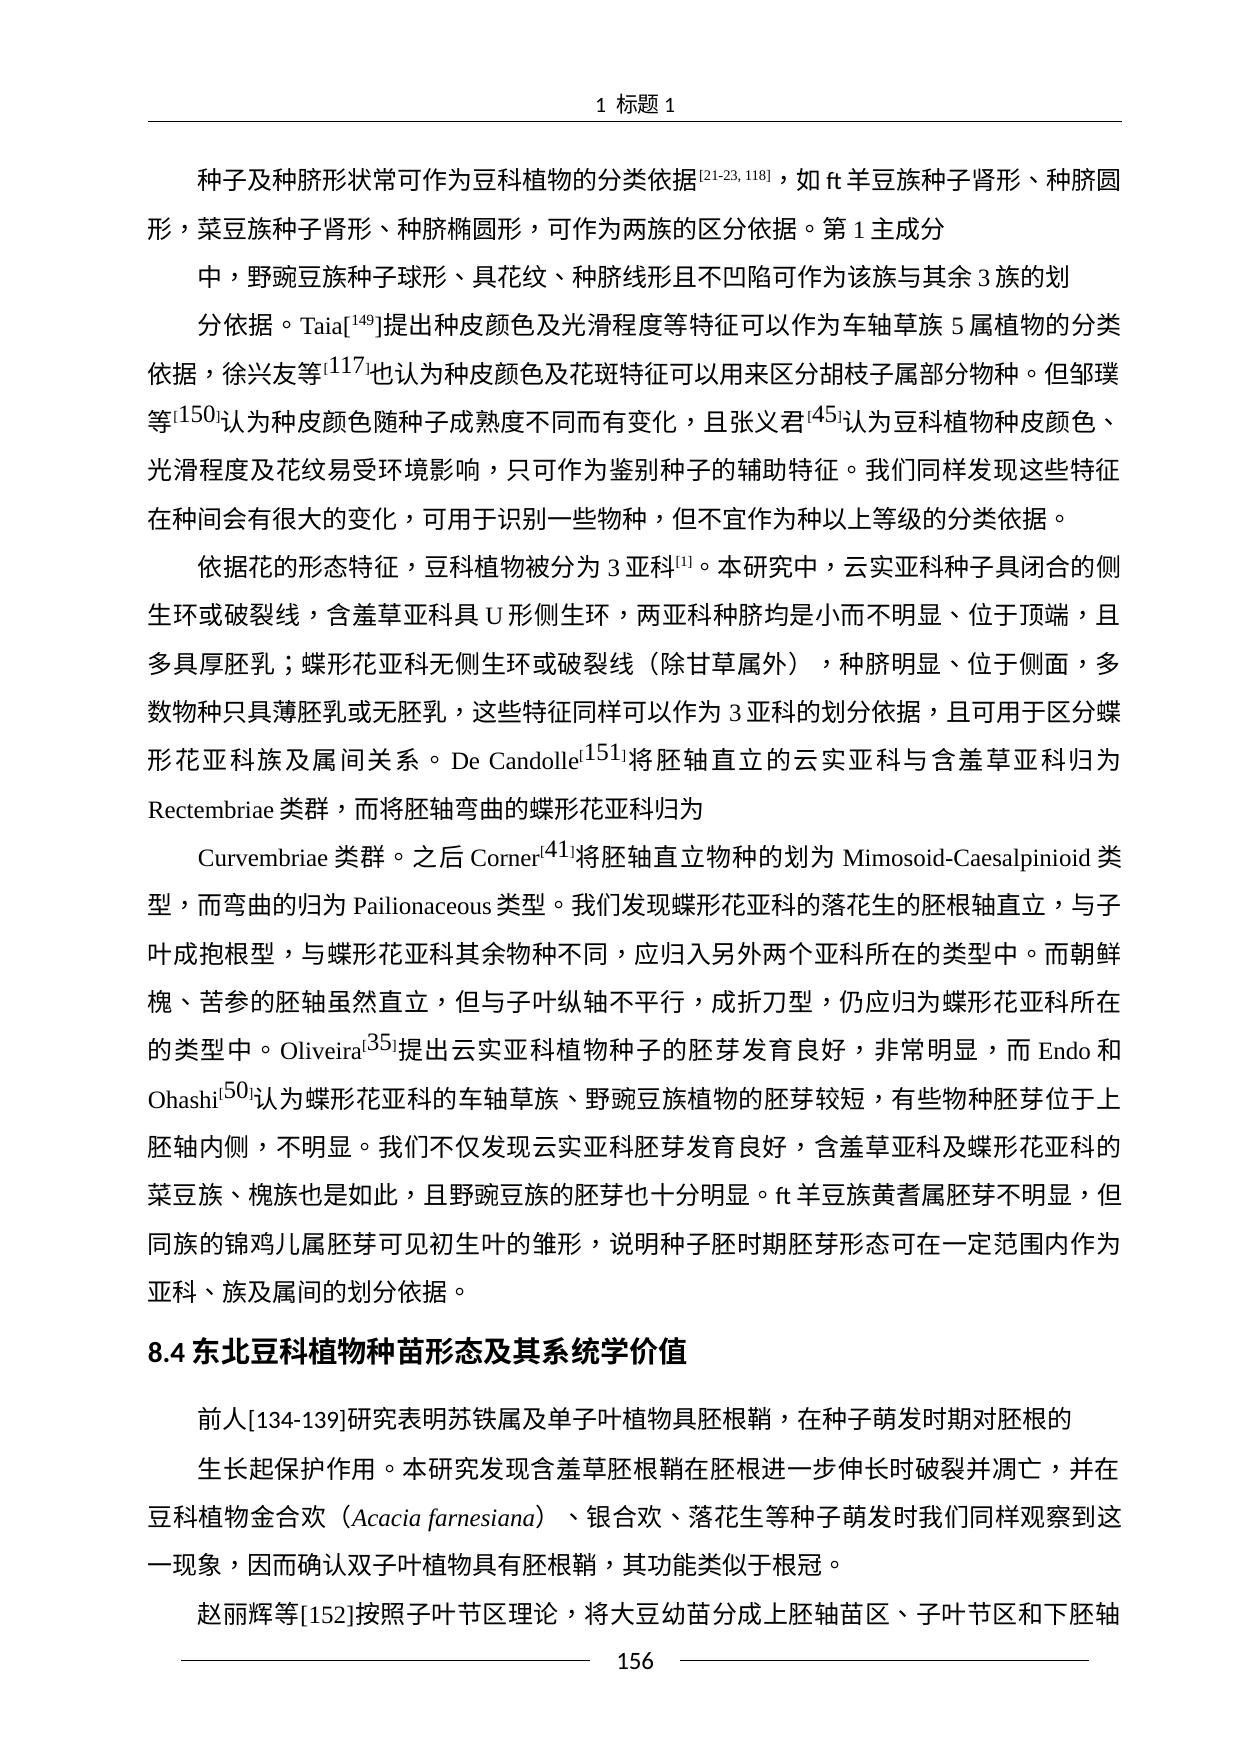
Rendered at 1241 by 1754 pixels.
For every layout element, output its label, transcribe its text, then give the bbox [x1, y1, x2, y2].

text 生长起保护作用。本研究发现含羞草胚根鞘在胚根进一步伸长时破裂并凋亡，并在豆科植物金合欢（Acacia farnesiana）、银合欢、落花生等种子萌发时我们同样观察到这一现象，因而确认双子叶植物具有胚根鞘，其功能类似于根冠。 [148, 1436, 1122, 1581]
text 分依据。Taia[149]提出种皮颜色及光滑程度等特征可以作为车轴草族5属植物的分类依据，徐兴友等[117]也认为种皮颜色及花斑特征可以用来区分胡枝子属部分物种。但邹璞等[150]认为种皮颜色随种子成熟度不同而有变化，且张义君[45]认为豆科植物种皮颜色、光滑程度及花纹易受环境影响，只可作为鉴别种子的辅助特征。我们同样发现这些特征在种间会有很大的变化，可用于识别一些物种，但不宜作为种以上等级的分类依据。 [148, 293, 1122, 534]
text 中，野豌豆族种子球形、具花纹、种脐线形且不凹陷可作为该族与其余3族的划 [148, 244, 1122, 293]
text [148, 1581, 1122, 1629]
text 依据花的形态特征，豆科植物被分为3亚科[1]。本研究中，云实亚科种子具闭合的侧生环或破裂线，含羞草亚科具U形侧生环，两亚科种脐均是小而不明显、位于顶端，且多具厚胚乳；蝶形花亚科无侧生环或破裂线（除甘草属外），种脐明显、位于侧面，多数物种只具薄胚乳或无胚乳，这些特征同样可以作为3亚科的划分依据，且可用于区分蝶形花亚科族及属间关系。De Candolle[151]将胚轴直立的云实亚科与含羞草亚科归为Rectembriae类群，而将胚轴弯曲的蝶形花亚科归为 [148, 534, 1122, 824]
text 种子及种脐形状常可作为豆科植物的分类依据[21-23, 118]，如ft羊豆族种子肾形、种脐圆形，菜豆族种子肾形、种脐椭圆形，可作为两族的区分依据。第1主成分 [148, 148, 1122, 244]
subtitle 8.4 东北豆科植物种苗形态及其系统学价值 [148, 1332, 1122, 1371]
text Curvembriae类群。之后Corner[41]将胚轴直立物种的划为Mimosoid-Caesalpinioid类型，而弯曲的归为Pailionaceous类型。我们发现蝶形花亚科的落花生的胚根轴直立，与子叶成抱根型，与蝶形花亚科其余物种不同，应归入另外两个亚科所在的类型中。而朝鲜槐、苦参的胚轴虽然直立，但与子叶纵轴不平行，成折刀型，仍应归为蝶形花亚科所在的类型中。Oliveira[35]提出云实亚科植物种子的胚芽发育良好，非常明显，而Endo和Ohashi[50]认为蝶形花亚科的车轴草族、野豌豆族植物的胚芽较短，有些物种胚芽位于上胚轴内侧，不明显。我们不仅发现云实亚科胚芽发育良好，含羞草亚科及蝶形花亚科的菜豆族、槐族也是如此，且野豌豆族的胚芽也十分明显。ft羊豆族黄耆属胚芽不明显，但同族的锦鸡儿属胚芽可见初生叶的雏形，说明种子胚时期胚芽形态可在一定范围内作为亚科、族及属间的划分依据。 [148, 824, 1122, 1308]
text 前人[134-139]研究表明苏铁属及单子叶植物具胚根鞘，在种子萌发时期对胚根的 [148, 1388, 1122, 1436]
